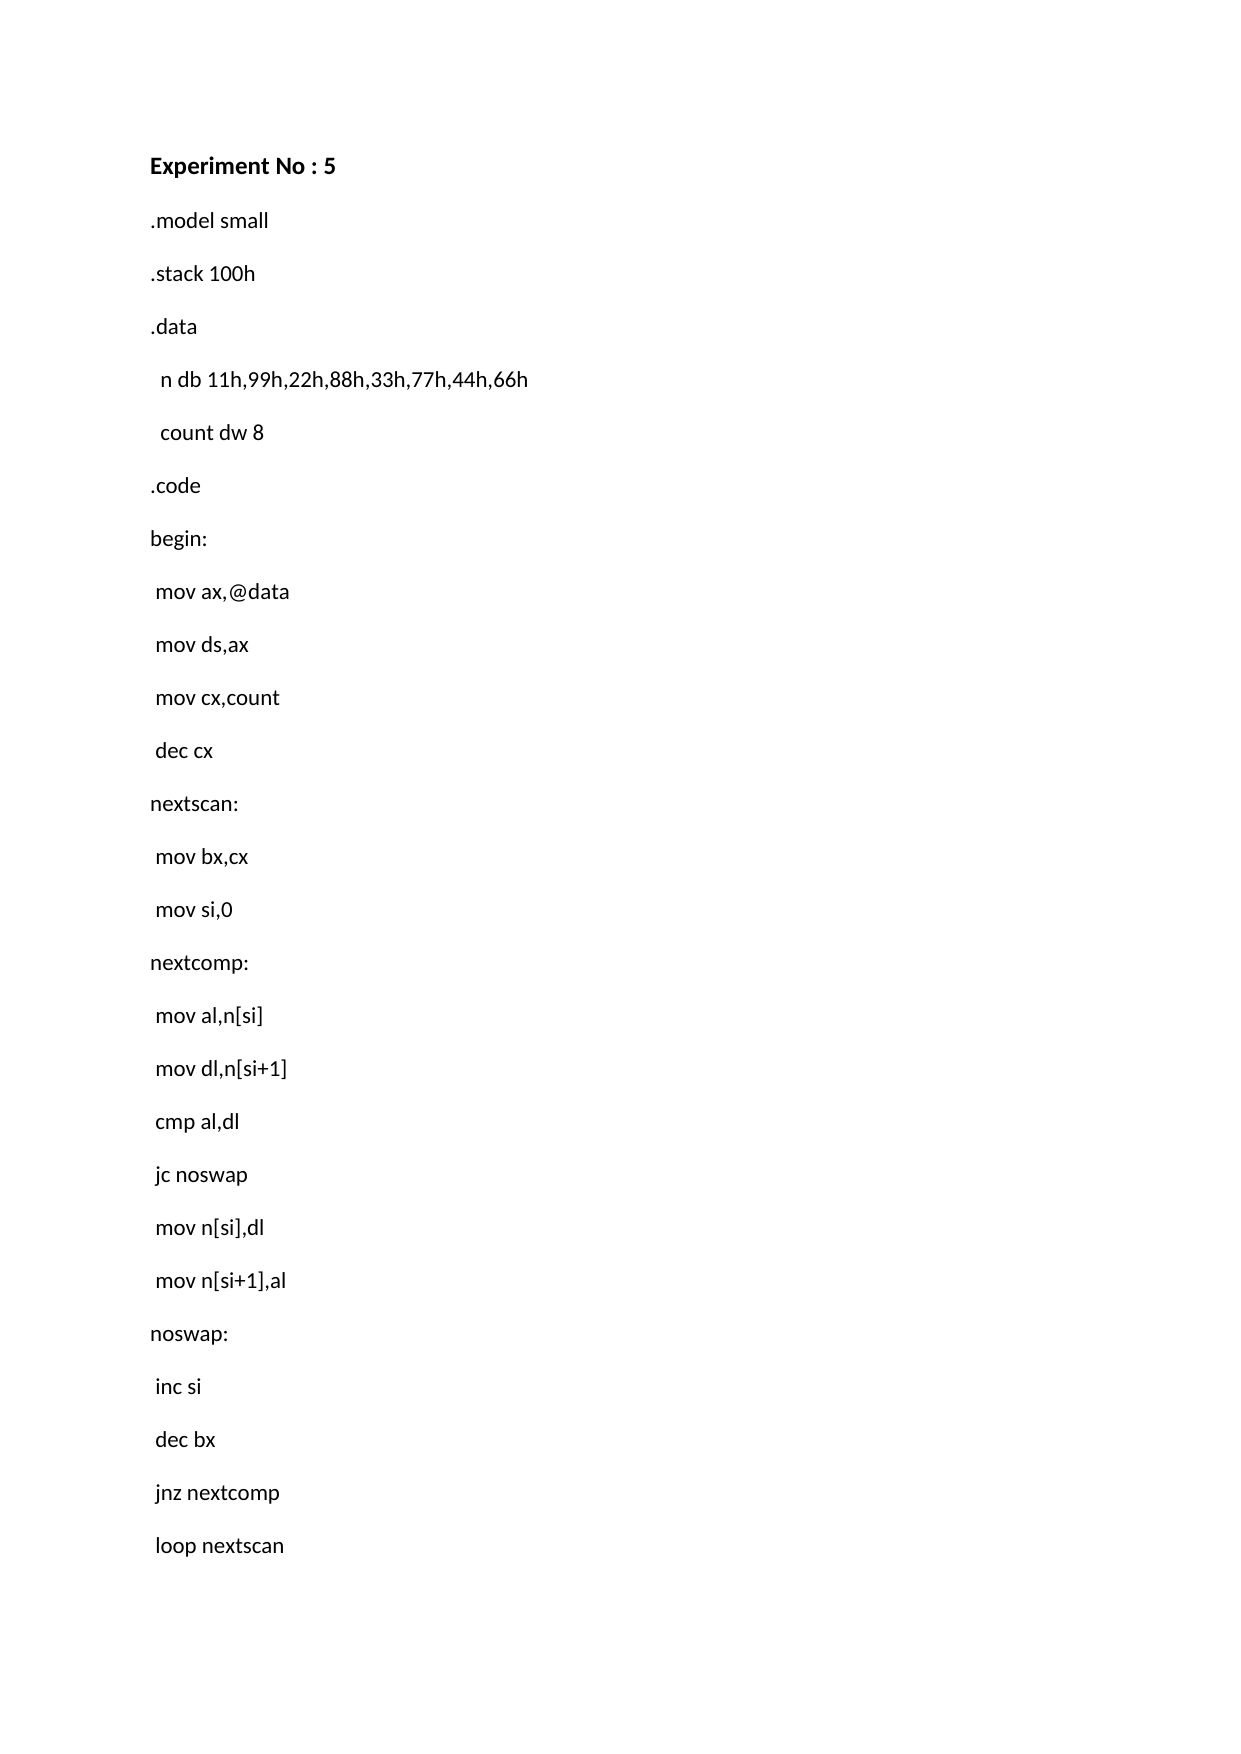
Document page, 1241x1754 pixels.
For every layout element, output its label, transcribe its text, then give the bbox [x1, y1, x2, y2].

text loop nextscan [150, 1531, 1090, 1559]
text mov al,n[si] [150, 1001, 1090, 1029]
text .stack 100h [150, 259, 1090, 287]
text .code [150, 471, 1090, 499]
text dec cx [150, 736, 1090, 764]
text nextscan: [150, 789, 1090, 817]
text mov si,0 [150, 895, 1090, 923]
text Experiment No : 5 [150, 150, 1090, 181]
text mov bx,cx [150, 842, 1090, 870]
text noswap: [150, 1319, 1090, 1347]
text mov dl,n[si+1] [150, 1054, 1090, 1082]
text nextcomp: [150, 948, 1090, 976]
text mov ds,ax [150, 630, 1090, 658]
text begin: [150, 524, 1090, 552]
text cmp al,dl [150, 1107, 1090, 1135]
text n db 11h,99h,22h,88h,33h,77h,44h,66h [150, 365, 1090, 393]
text mov n[si],dl [150, 1213, 1090, 1241]
text count dw 8 [150, 418, 1090, 446]
text mov cx,count [150, 683, 1090, 711]
text mov n[si+1],al [150, 1266, 1090, 1294]
text .model small [150, 206, 1090, 234]
text dec bx [150, 1425, 1090, 1453]
text jc noswap [150, 1160, 1090, 1188]
text mov ax,@data [150, 577, 1090, 605]
text jnz nextcomp [150, 1478, 1090, 1506]
text .data [150, 312, 1090, 340]
text inc si [150, 1372, 1090, 1400]
